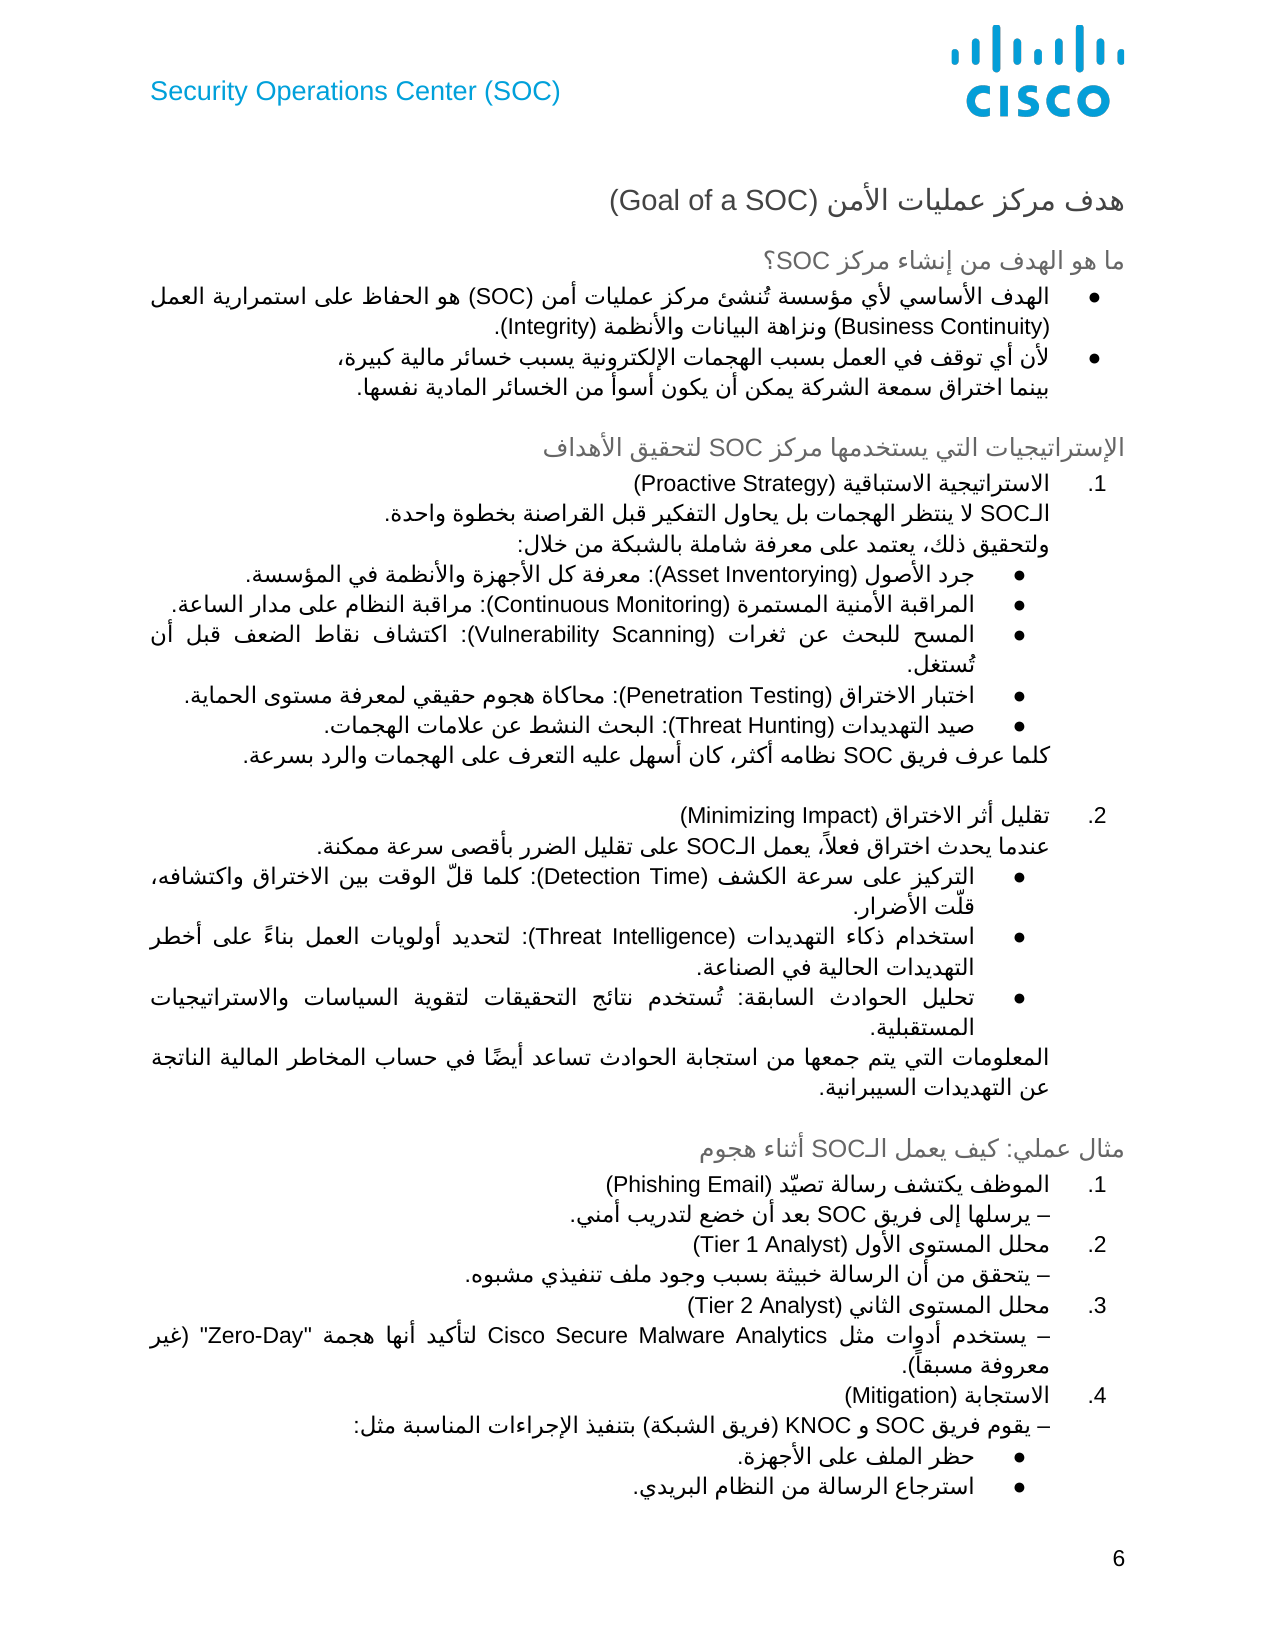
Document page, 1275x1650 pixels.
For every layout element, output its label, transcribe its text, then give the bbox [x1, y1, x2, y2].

list حظر الملف على الأجهزة. [150, 1443, 1012, 1469]
subtitle مثال عملي: كيف يعمل الـSOC أثناء هجوم [150, 1134, 1125, 1162]
list التركيز على سرعة الكشف (Detection Time): كلما قلّ الوقت بين الاختراق واكتشافه، قلّت الأضرار. [150, 863, 1012, 919]
text ولتحقيق ذلك، يعتمد على معرفة شاملة بالشبكة من خلال: [150, 531, 1125, 557]
list جرد الأصول (Asset Inventorying): معرفة كل الأجهزة والأنظمة في المؤسسة. [150, 561, 1012, 587]
text – يتحقق من أن الرسالة خبيثة بسبب وجود ملف تنفيذي مشبوه. [150, 1261, 1050, 1288]
list اختبار الاختراق (Penetration Testing): محاكاة هجوم حقيقي لمعرفة مستوى الحماية. [150, 682, 1012, 708]
list محلل المستوى الأول (Tier 1 Analyst) [150, 1231, 1087, 1258]
subtitle الإستراتيجيات التي يستخدمها مركز SOC لتحقيق الأهداف [150, 433, 1125, 462]
list تقليل أثر الاختراق (Minimizing Impact) [150, 802, 1087, 829]
list تحليل الحوادث السابقة: تُستخدم نتائج التحقيقات لتقوية السياسات والاستراتيجيات المستقبلية. [150, 984, 1012, 1040]
list استخدام ذكاء التهديدات (Threat Intelligence): لتحديد أولويات العمل بناءً على أخطر التهديدات الحالية في الصناعة. [150, 923, 1012, 980]
list الهدف الأساسي لأي مؤسسة تُنشئ مركز عمليات أمن (SOC) هو الحفاظ على استمرارية العمل (Business Continuity) ونزاهة البيانات والأنظمة (Integrity). [150, 283, 1087, 340]
list الاستجابة (Mitigation) [150, 1382, 1087, 1409]
list الموظف يكتشف رسالة تصيّد (Phishing Email) [150, 1171, 1087, 1197]
text الـSOC لا ينتظر الهجمات بل يحاول التفكير قبل القراصنة بخطوة واحدة. [150, 500, 1125, 527]
text كلما عرف فريق SOC نظامه أكثر، كان أسهل عليه التعرف على الهجمات والرد بسرعة. [150, 742, 1050, 768]
list صيد التهديدات (Threat Hunting): البحث النشط عن علامات الهجمات. [150, 712, 1012, 738]
list المراقبة الأمنية المستمرة (Continuous Monitoring): مراقبة النظام على مدار الساعة. [150, 591, 1012, 617]
subtitle ما هو الهدف من إنشاء مركز SOC؟ [150, 246, 1125, 275]
picture [951, 25, 1125, 117]
text عندما يحدث اختراق فعلاً، يعمل الـSOC على تقليل الضرر بأقصى سرعة ممكنة. [150, 833, 1125, 859]
text بينما اختراق سمعة الشركة يمكن أن يكون أسوأ من الخسائر المادية نفسها. [150, 374, 1125, 400]
text – يرسلها إلى فريق SOC بعد أن خضع لتدريب أمني. [150, 1201, 1050, 1227]
list محلل المستوى الثاني (Tier 2 Analyst) [150, 1292, 1087, 1318]
text – يقوم فريق SOC و KNOC (فريق الشبكة) بتنفيذ الإجراءات المناسبة مثل: [150, 1412, 1050, 1439]
list لأن أي توقف في العمل بسبب الهجمات الإلكترونية يسبب خسائر مالية كبيرة، [150, 343, 1087, 370]
text المعلومات التي يتم جمعها من استجابة الحوادث تساعد أيضًا في حساب المخاطر المالية الناتجة عن التهديدات السيبرانية. [150, 1044, 1050, 1101]
list الاستراتيجية الاستباقية (Proactive Strategy) [150, 470, 1087, 497]
picture [1086, 94, 1101, 108]
subtitle هدف مركز عمليات الأمن (Goal of a SOC) [150, 183, 1125, 217]
list استرجاع الرسالة من النظام البريدي. [150, 1473, 1012, 1499]
list المسح للبحث عن ثغرات (Vulnerability Scanning): اكتشاف نقاط الضعف قبل أن تُستغل. [150, 621, 1012, 678]
text – يستخدم أدوات مثل Cisco Secure Malware Analytics لتأكيد أنها هجمة "Zero-Day" (غير معروفة مسبقاً). [150, 1322, 1050, 1378]
